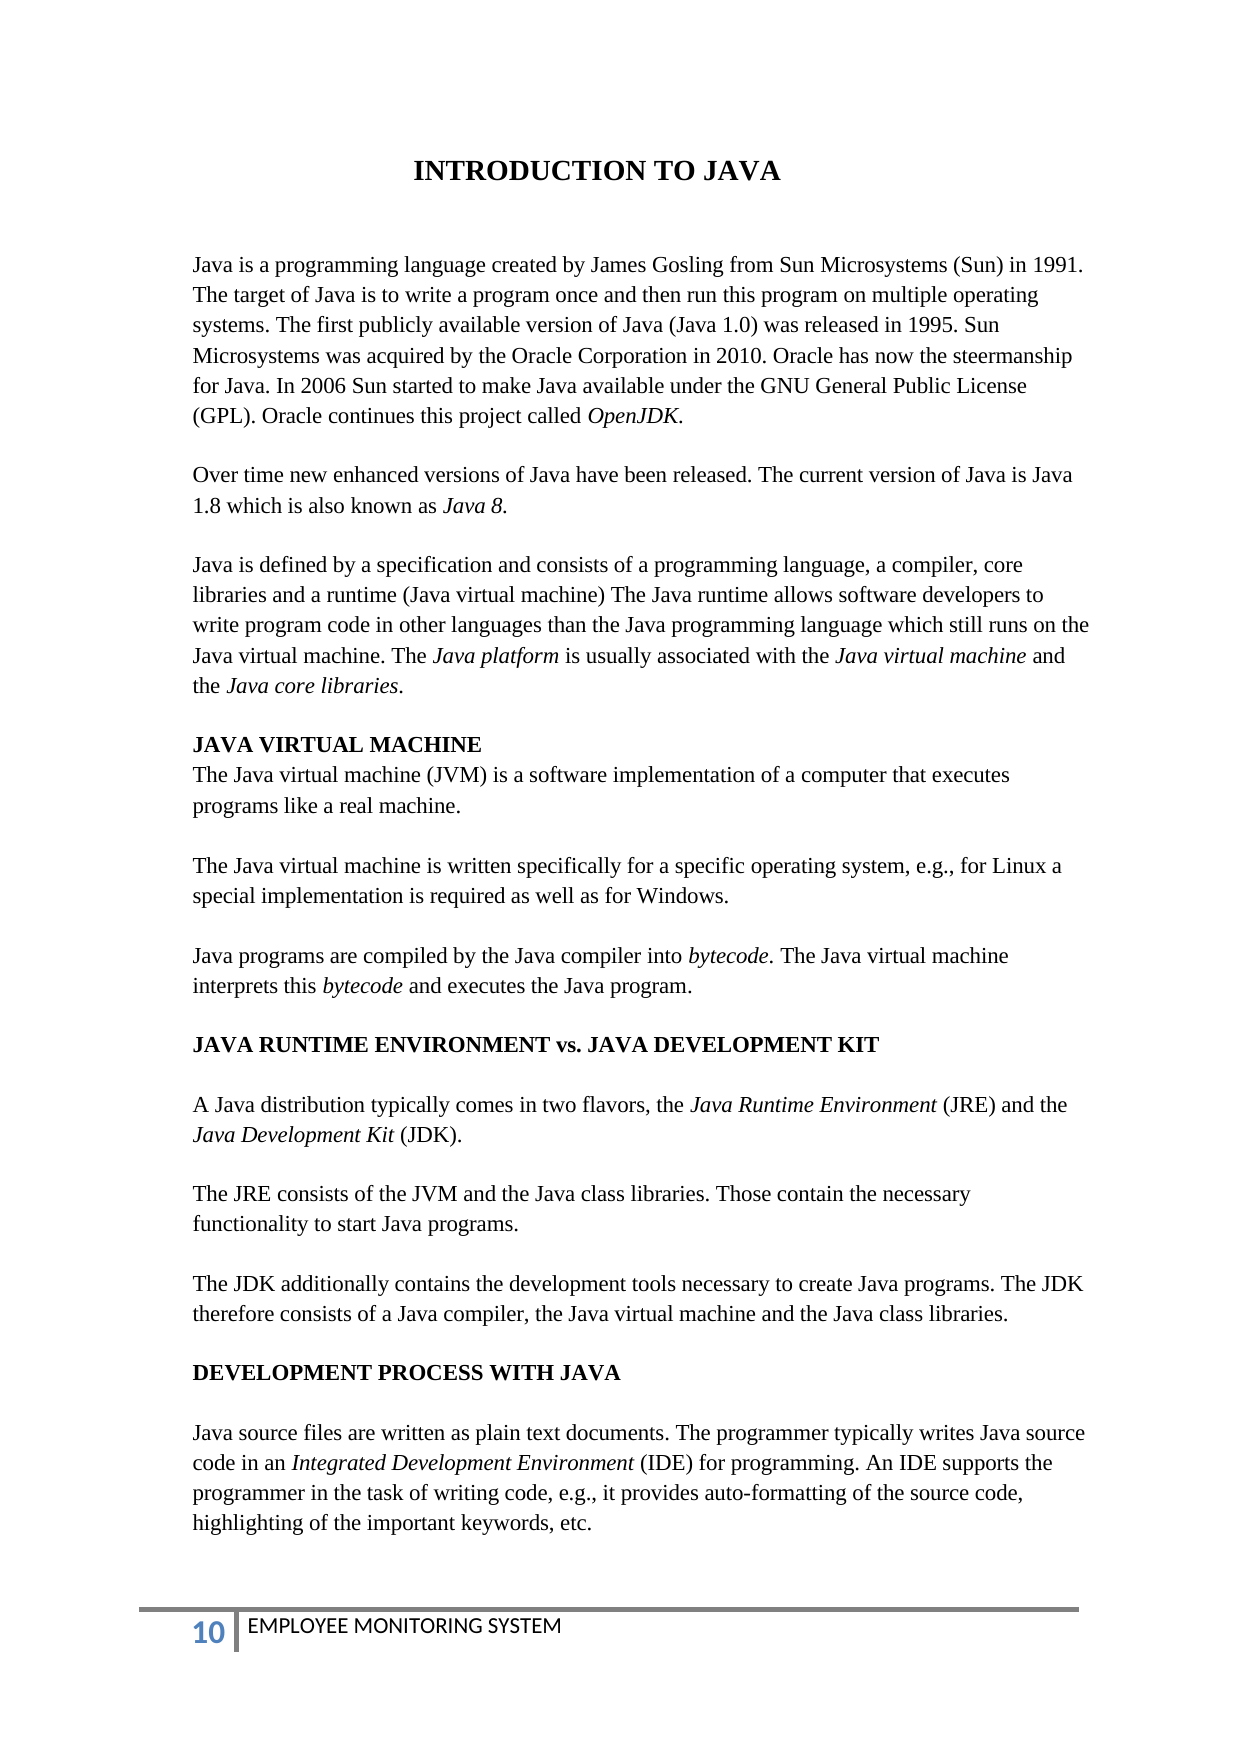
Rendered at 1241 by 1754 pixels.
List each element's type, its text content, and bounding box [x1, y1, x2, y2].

list JAVA VIRTUAL MACHINE [192, 731, 1090, 758]
text Java source files are written as plain text documents. The programmer typically writes Java source code in an Integrated Development Environment (IDE) for programming. An IDE supports the programmer in the task of writing code, e.g., it provides auto-formatting of the source code, highlighting of the important keywords, etc. [192, 1419, 1090, 1536]
text The JRE consists of the JVM and the Java class libraries. Those contain the necessary functionality to start Java programs. [192, 1180, 1090, 1237]
text Java is defined by a specification and consists of a programming language, a compiler, core libraries and a runtime (Java virtual machine) The Java runtime allows software developers to write program code in other languages than the Java programming language which still runs on the Java virtual machine. The Java platform is usually associated with the Java virtual machine and the Java core libraries. [192, 551, 1090, 698]
text A Java distribution typically comes in two flavors, the Java Runtime Environment (JRE) and the Java Development Kit (JDK). [192, 1091, 1090, 1147]
list INTRODUCTION TO JAVA [192, 153, 1002, 187]
text Java programs are compiled by the Java compiler into bytecode. The Java virtual machine interprets this bytecode and executes the Java program. [192, 942, 1090, 998]
text The JDK additionally contains the development tools necessary to create Java programs. The JDK therefore consists of a Java compiler, the Java virtual machine and the Java class libraries. [192, 1270, 1090, 1326]
text Java is a programming language created by James Gosling from Sun Microsystems (Sun) in 1991. The target of Java is to write a program once and then run this program on multiple operating systems. The first publicly available version of Java (Java 1.0) was released in 1995. Sun Microsystems was acquired by the Oracle Corporation in 2010. Oracle has now the steermanship for Java. In 2006 Sun started to make Java available under the GNU General Public License (GPL). Oracle continues this project called OpenJDK. [192, 251, 1090, 428]
list The Java virtual machine (JVM) is a software implementation of a computer that executes programs like a real machine. [192, 761, 1090, 818]
text JAVA RUNTIME ENVIRONMENT vs. JAVA DEVELOPMENT KIT [192, 1031, 1090, 1058]
text Over time new enhanced versions of Java have been released. The current version of Java is Java 1.8 which is also known as Java 8. [192, 461, 1090, 518]
list The Java virtual machine is written specifically for a specific operating system, e.g., for Linux a special implementation is required as well as for Windows. [192, 852, 1090, 909]
subtitle DEVELOPMENT PROCESS WITH JAVA [192, 1359, 1090, 1386]
